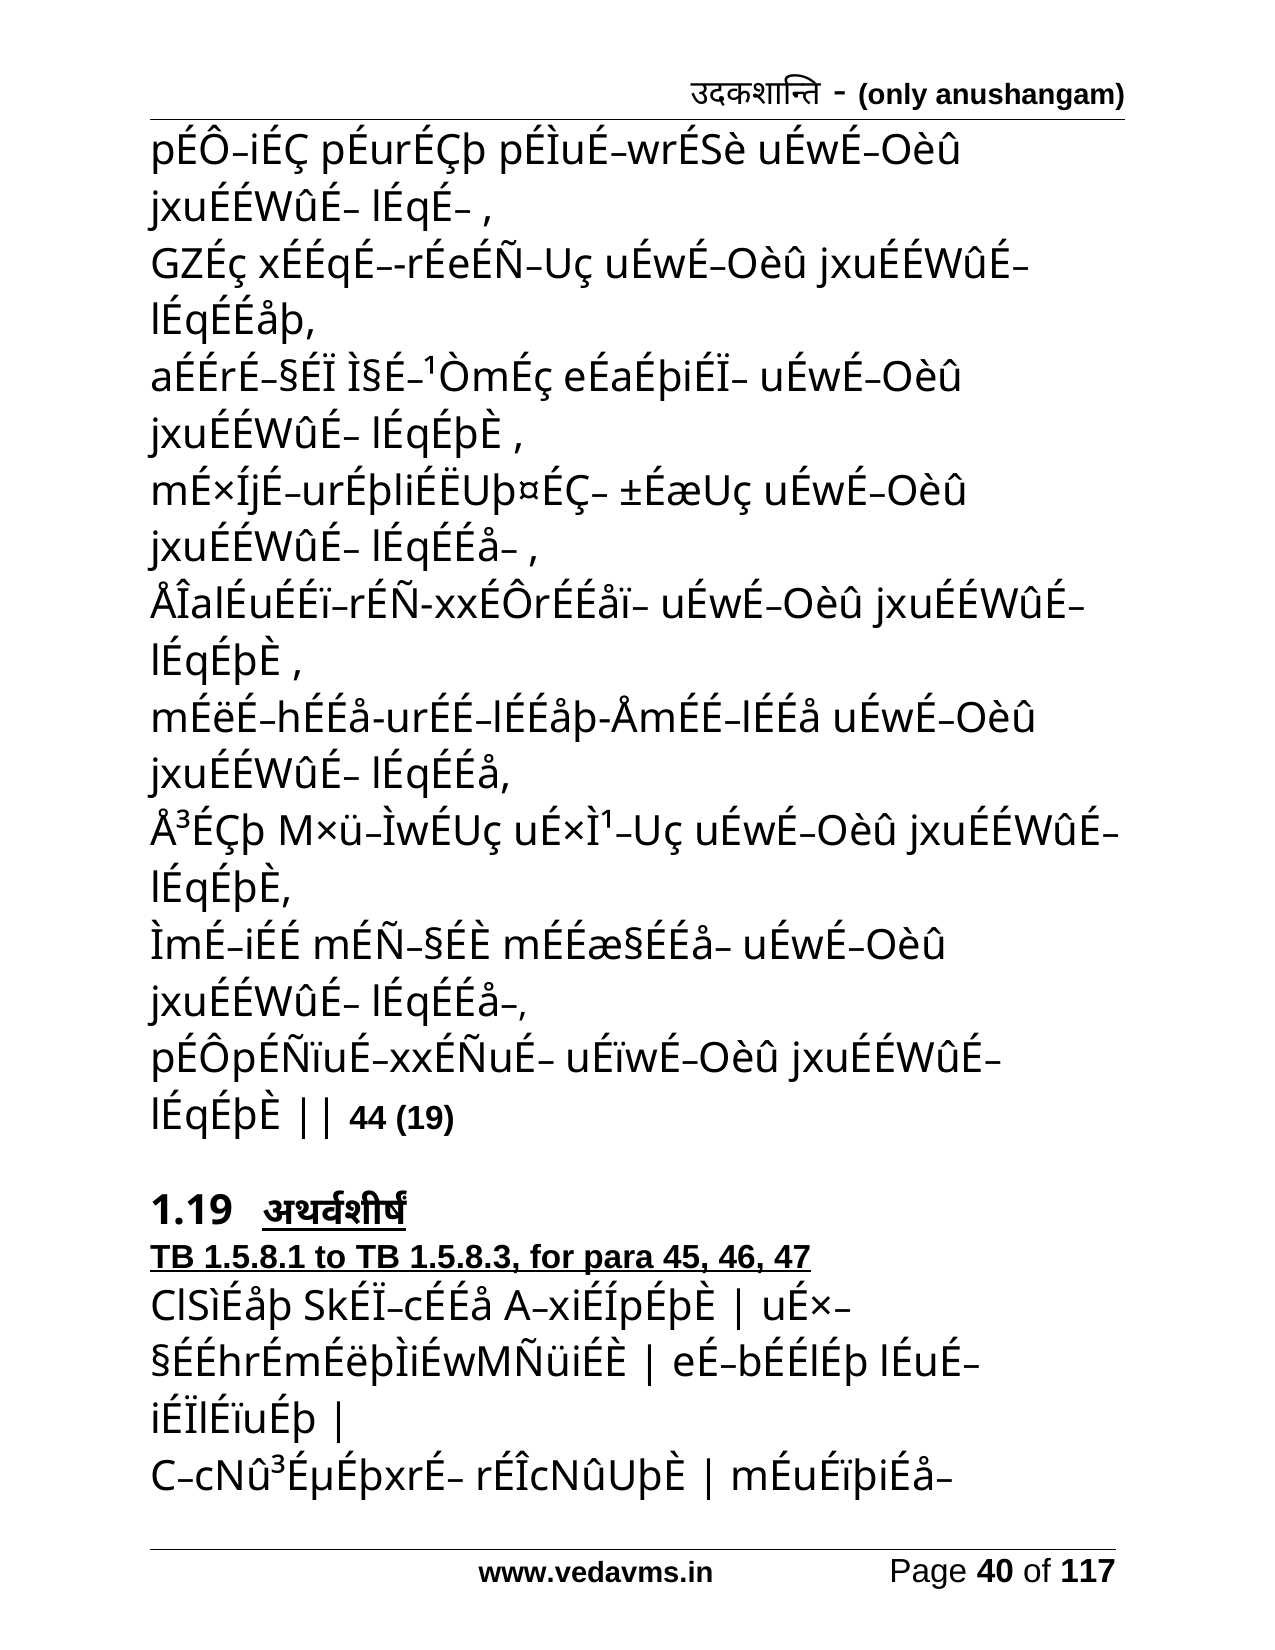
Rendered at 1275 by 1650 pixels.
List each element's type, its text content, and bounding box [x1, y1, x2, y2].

text C–cNû³ÉµÉþxrÉ– rÉÎcNûUþÈ | mÉuÉïþiÉå–wuÉmÉþÍ´ÉiÉÇ | iÉÌ²þScNûUçrÉ–hÉÉuÉþÌiÉ | [150, 1446, 1125, 1502]
subtitle अथर्वशीर्षं [150, 1180, 1125, 1237]
text ÅÎalÉuÉÉï–rÉÑ-xxÉÔrÉÉåï– uÉwÉ–Oèû jxuÉÉWûÉ– lÉqÉþÈ , [150, 574, 1125, 688]
text ÌmÉ–iÉÉ mÉÑ–§ÉÈ mÉÉæ§ÉÉå– uÉwÉ–Oèû jxuÉÉWûÉ– lÉqÉÉå–, [150, 915, 1125, 1028]
text GZÉç xÉÉqÉ–-rÉeÉÑ–Uç uÉwÉ–Oèû jxuÉÉWûÉ– lÉqÉÉåþ, [150, 233, 1125, 347]
text pÉÔpÉÑïuÉ–xxÉÑuÉ– uÉïwÉ–Oèû jxuÉÉWûÉ– lÉqÉþÈ || 44 (19) [150, 1028, 1125, 1142]
text pÉÔ–iÉÇ pÉurÉÇþ pÉÌuÉ–wrÉSè uÉwÉ–Oèû jxuÉÉWûÉ– lÉqÉ– , [150, 120, 1125, 233]
text TB 1.5.8.1 to TB 1.5.8.3, for para 45, 46, 47 [150, 1237, 1125, 1275]
text ClSìÉåþ SkÉÏ–cÉÉå A–xiÉÍpÉþÈ | uÉ×–§ÉÉhrÉmÉëþÌiÉwMÑüiÉÈ | eÉ–bÉÉlÉþ lÉuÉ–iÉÏlÉïuÉþ | [150, 1275, 1125, 1446]
text mÉ×ÍjÉ–urÉþliÉËUþ¤ÉÇ– ±ÉæUç uÉwÉ–Oèû jxuÉÉWûÉ– lÉqÉÉå– , [150, 461, 1125, 574]
text Å³ÉÇþ M×ü–ÌwÉUç uÉ×Ì¹–Uç uÉwÉ–Oèû jxuÉÉWûÉ– lÉqÉþÈ, [150, 801, 1125, 915]
text mÉëÉ–hÉÉå-urÉÉ–lÉÉåþ-ÅmÉÉ–lÉÉå uÉwÉ–Oèû jxuÉÉWûÉ– lÉqÉÉå, [150, 688, 1125, 801]
text aÉÉrÉ–§ÉÏ Ì§É–¹ÒmÉç eÉaÉþiÉÏ– uÉwÉ–Oèû jxuÉÉWûÉ– lÉqÉþÈ , [150, 347, 1125, 461]
